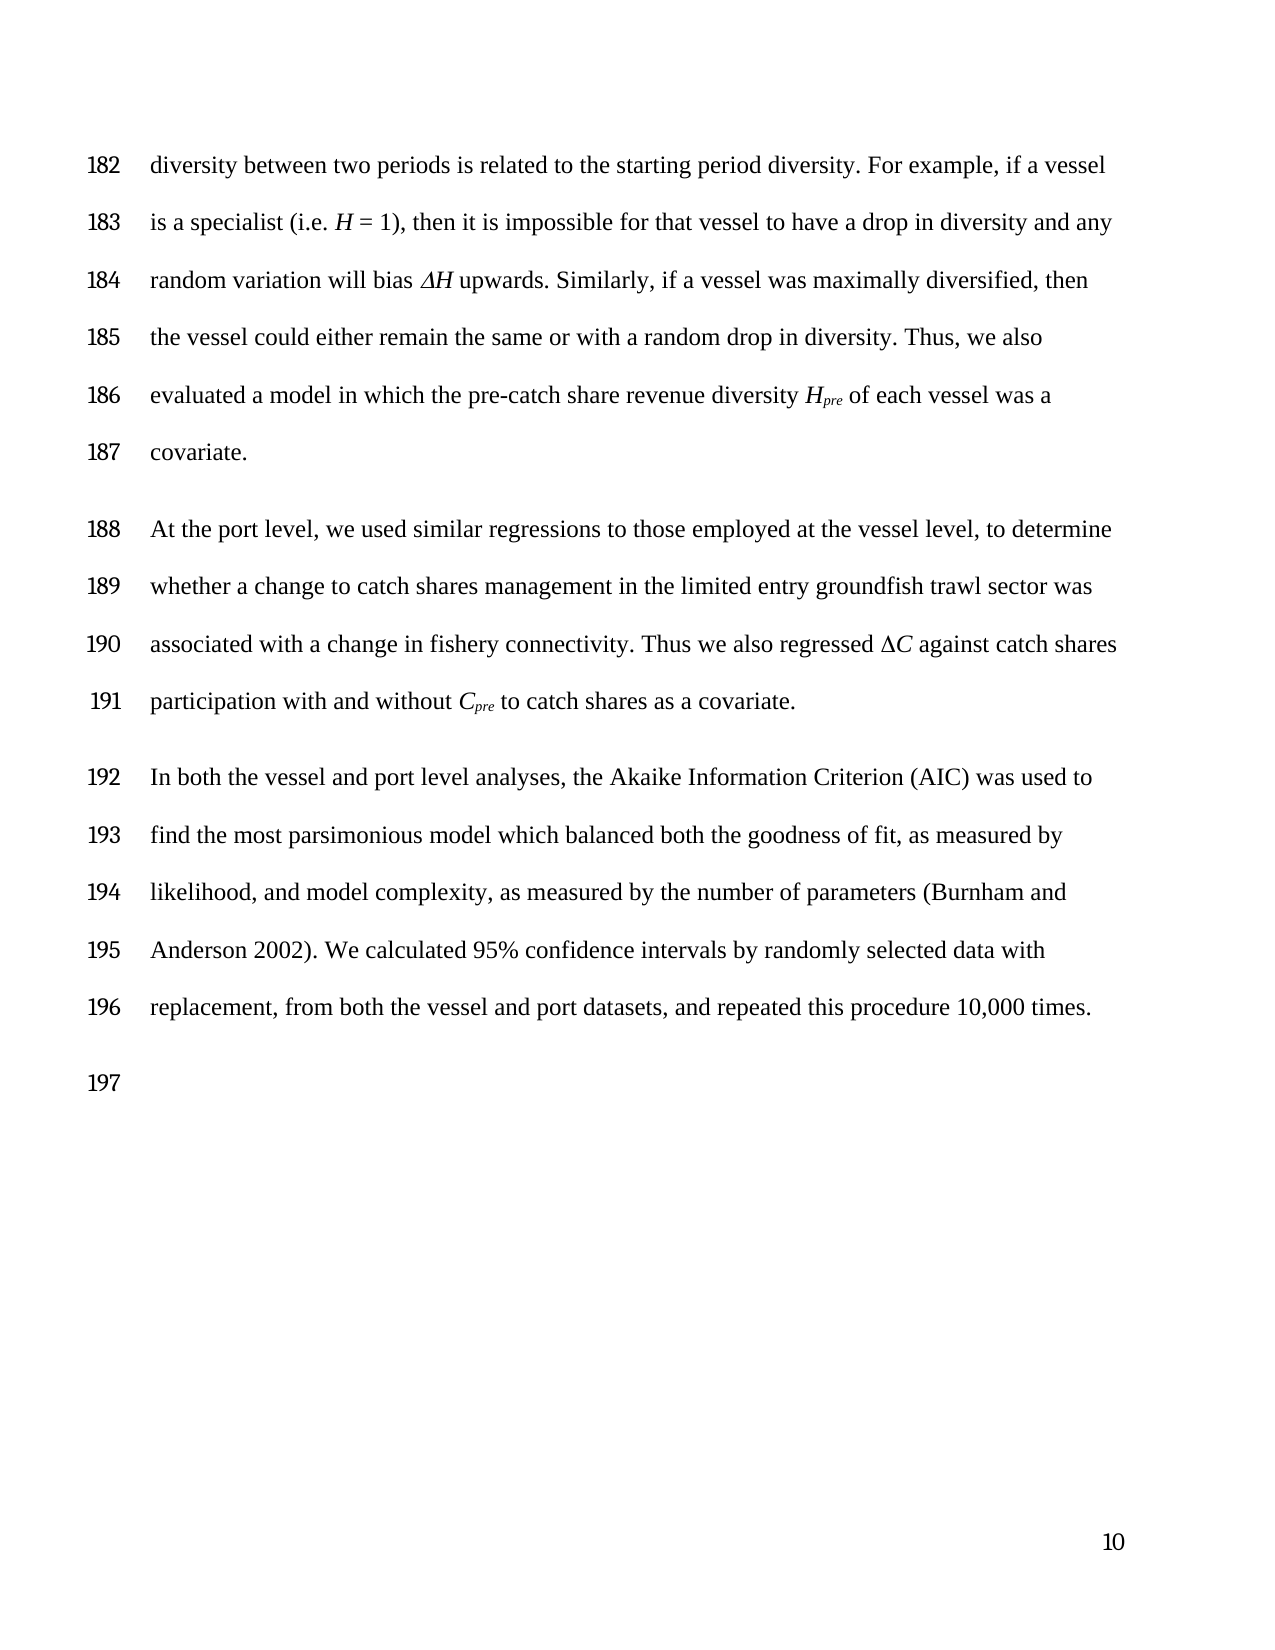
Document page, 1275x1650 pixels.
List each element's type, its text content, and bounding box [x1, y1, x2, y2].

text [150, 150, 1125, 466]
text In both the vessel and port level analyses, the Akaike Information Criterion (AIC) was used to find the most parsimonious model which balanced both the goodness of fit, as measured by likelihood, and model complexity, as measured by the number of parameters (Burnham and Anderson 2002). We calculated 95% confidence intervals by randomly selected data with replacement, from both the vessel and port datasets, and repeated this procedure 10,000 times. [150, 762, 1125, 1021]
text At the port level, we used similar regressions to those employed at the vessel level, to determine whether a change to catch shares management in the limited entry groundfish trawl sector was associated with a change in fishery connectivity. Thus we also regressed C against catch shares participation with and without Cpre to catch shares as a covariate. [150, 514, 1125, 715]
